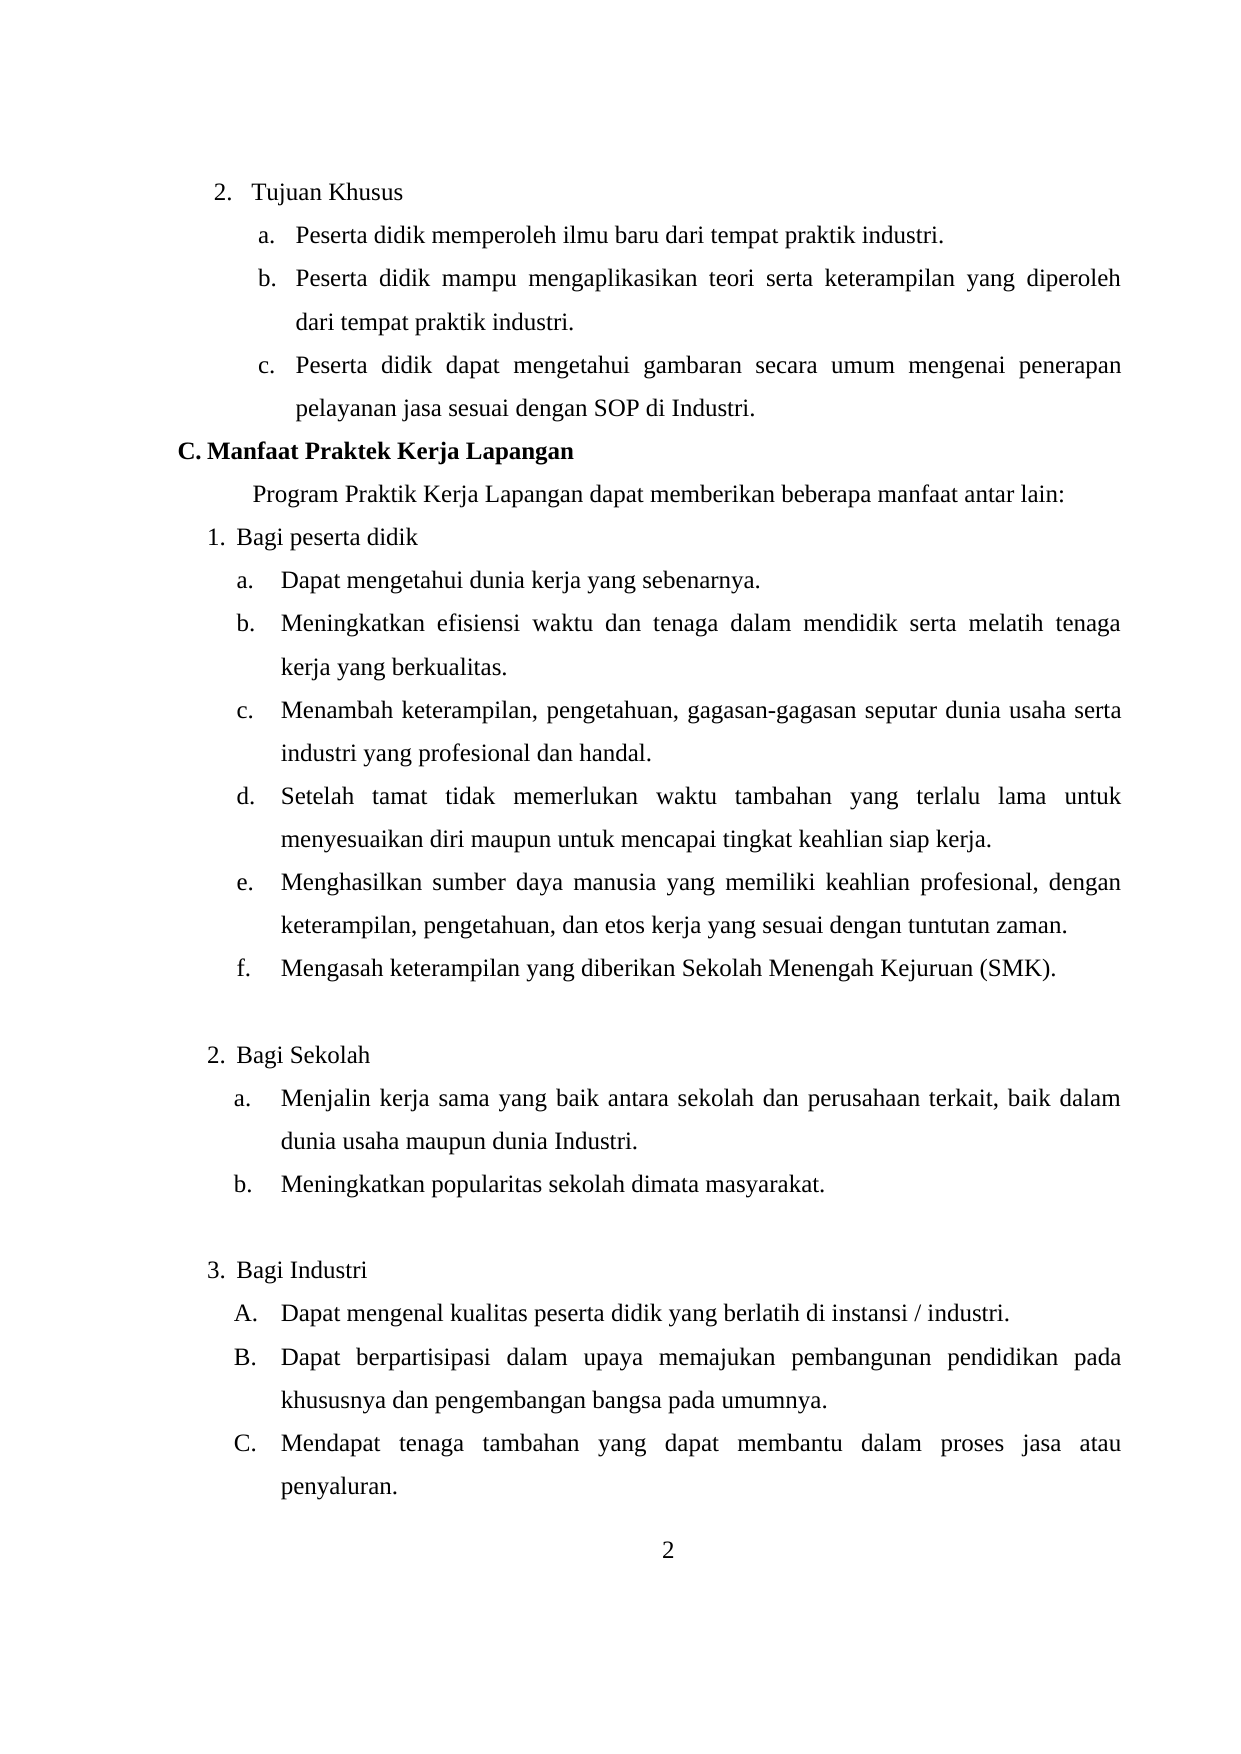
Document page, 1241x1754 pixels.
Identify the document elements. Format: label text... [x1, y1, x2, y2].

list Mendapat tenaga tambahan yang dapat membantu dalam proses jasa atau penyaluran. [234, 1428, 1122, 1500]
list Dapat mengetahui dunia kerja yang sebenarnya. [236, 565, 1122, 594]
list Peserta didik dapat mengetahui gambaran secara umum mengenai penerapan pelayanan jasa sesuai dengan SOP di Industri. [258, 350, 1122, 422]
list Bagi Industri [207, 1255, 1122, 1284]
list Bagi peserta didik [207, 522, 1122, 551]
list Manfaat Praktek Kerja Lapangan [177, 436, 1122, 465]
list Bagi Sekolah [207, 1040, 1122, 1068]
list Peserta didik mampu mengaplikasikan teori serta keterampilan yang diperoleh dari tempat praktik industri. [258, 263, 1122, 335]
list Meningkatkan efisiensi waktu dan tenaga dalam mendidik serta melatih tenaga kerja yang berkualitas. [236, 608, 1122, 680]
list Peserta didik memperoleh ilmu baru dari tempat praktik industri. [258, 220, 1122, 249]
list Mengasah keterampilan yang diberikan Sekolah Menengah Kejuruan (SMK). [236, 953, 1122, 982]
list Meningkatkan popularitas sekolah dimata masyarakat. [234, 1169, 1122, 1198]
list Tujuan Khusus [213, 177, 1122, 206]
list Dapat mengenal kualitas peserta didik yang berlatih di instansi / industri. [234, 1298, 1122, 1327]
list Program Praktik Kerja Lapangan dapat memberikan beberapa manfaat antar lain: [207, 479, 1122, 508]
list Setelah tamat tidak memerlukan waktu tambahan yang terlalu lama untuk menyesuaikan diri maupun untuk mencapai tingkat keahlian siap kerja. [236, 781, 1122, 853]
list Dapat berpartisipasi dalam upaya memajukan pembangunan pendidikan pada khususnya dan pengembangan bangsa pada umumnya. [234, 1342, 1122, 1413]
list Menambah keterampilan, pengetahuan, gagasan-gagasan seputar dunia usaha serta industri yang profesional dan handal. [236, 695, 1122, 767]
list Menghasilkan sumber daya manusia yang memiliki keahlian profesional, dengan keterampilan, pengetahuan, dan etos kerja yang sesuai dengan tuntutan zaman. [236, 867, 1122, 939]
list Menjalin kerja sama yang baik antara sekolah dan perusahaan terkait, baik dalam dunia usaha maupun dunia Industri. [234, 1083, 1122, 1155]
